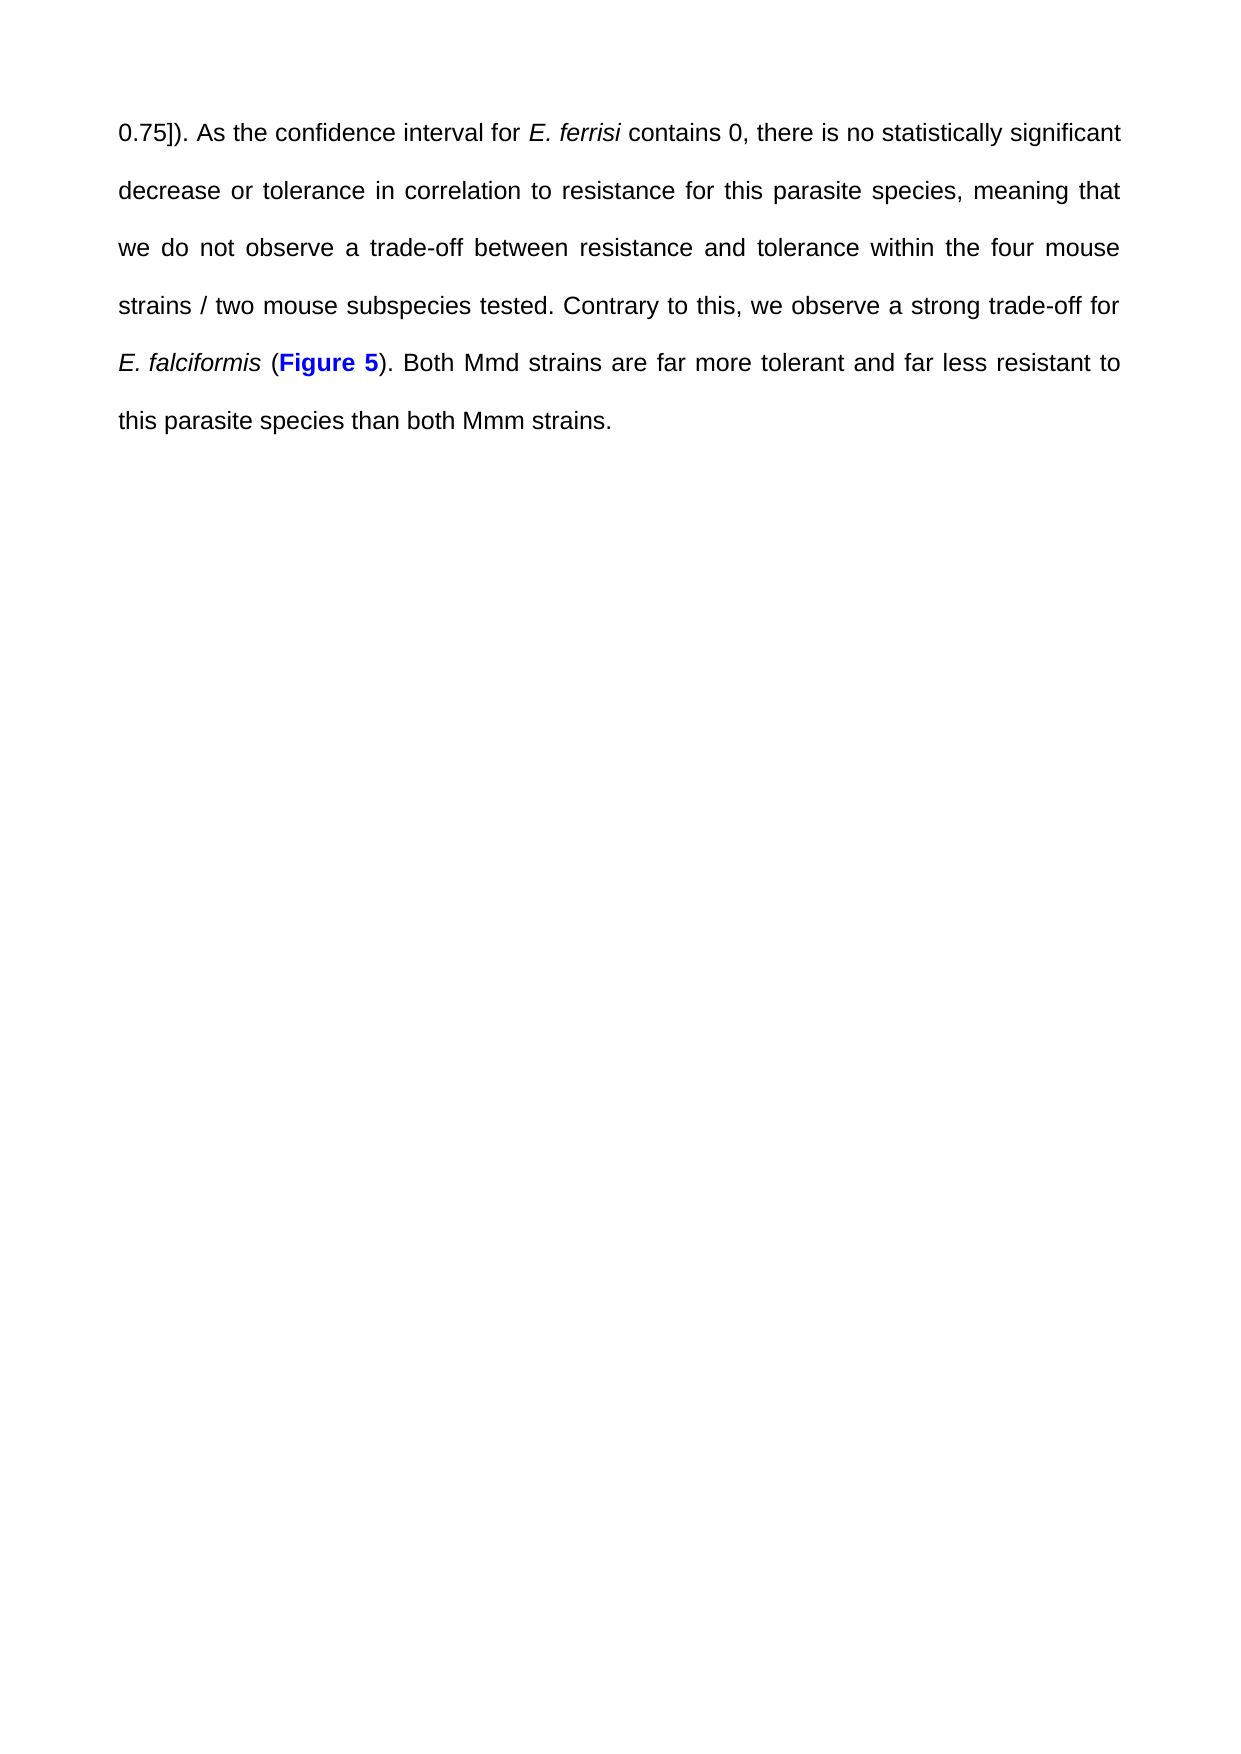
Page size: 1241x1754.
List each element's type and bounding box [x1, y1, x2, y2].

text [118, 118, 1122, 434]
